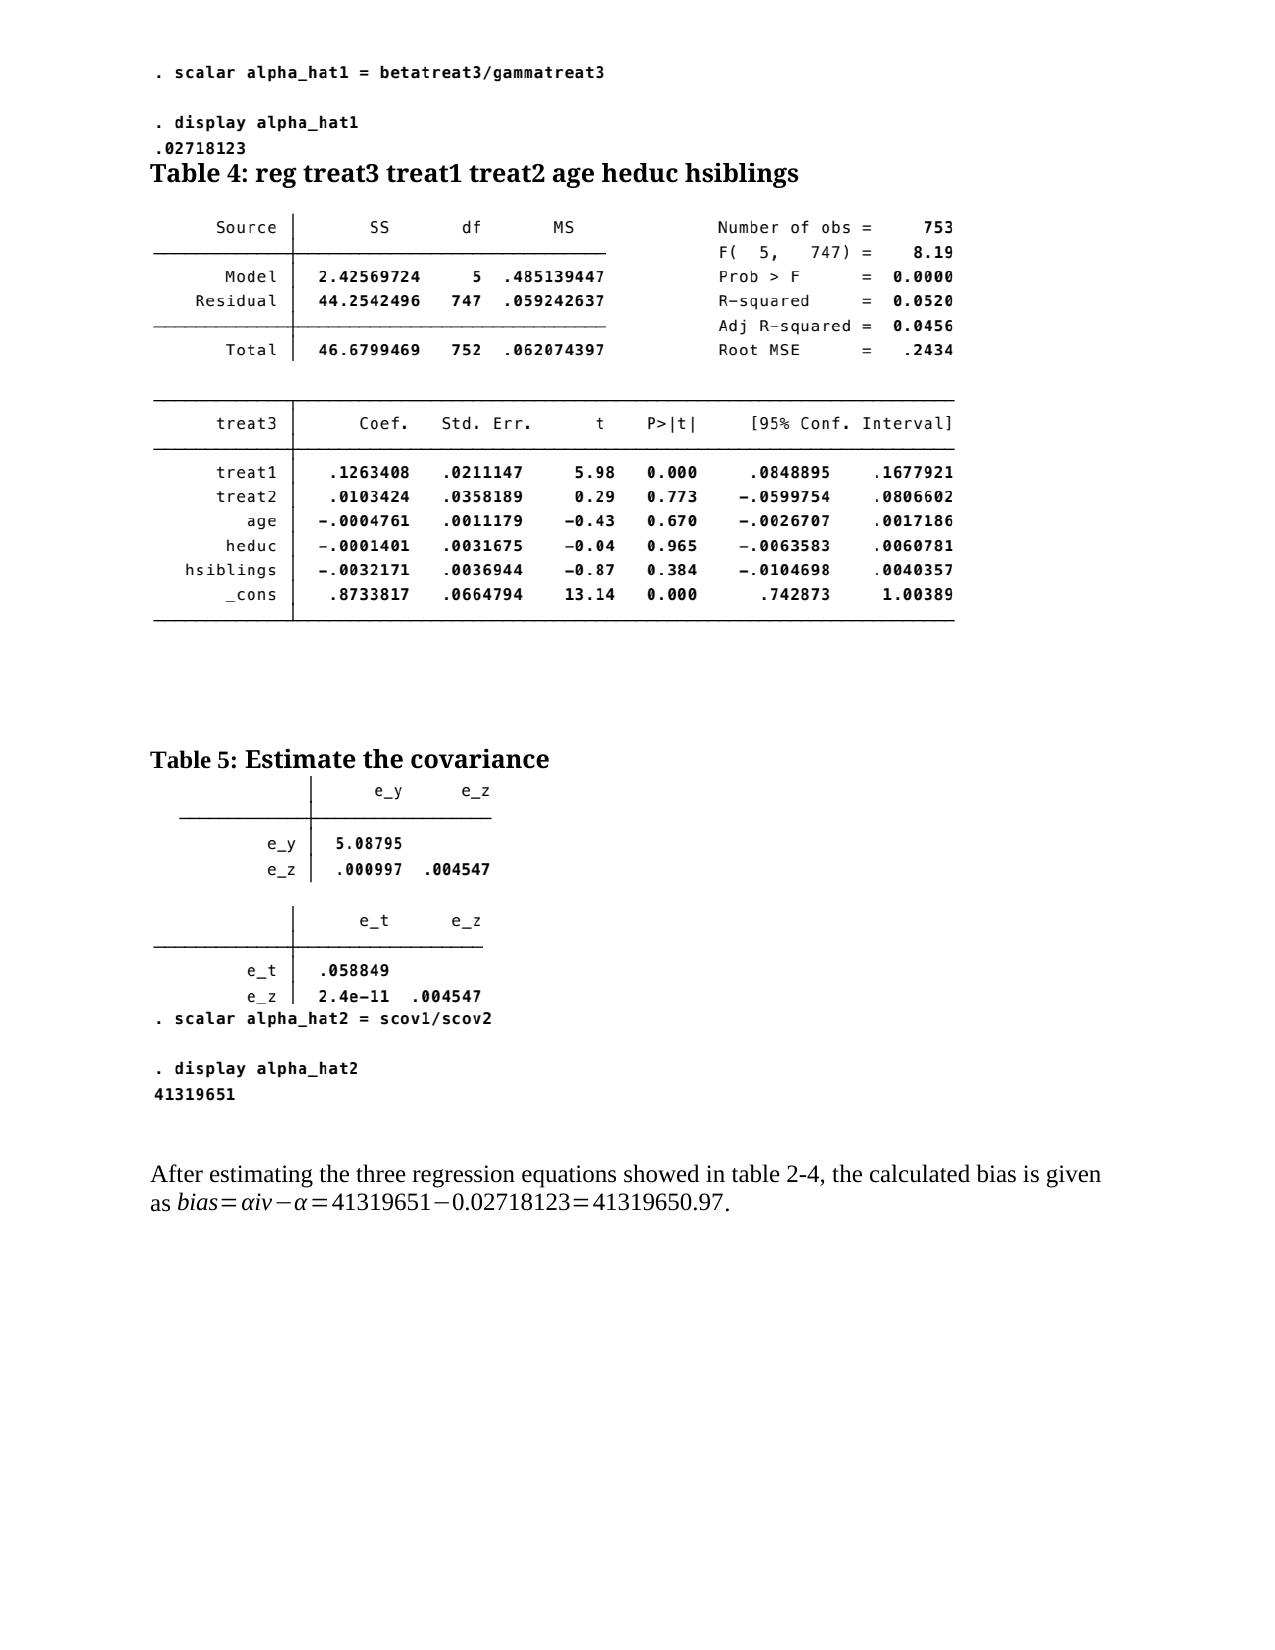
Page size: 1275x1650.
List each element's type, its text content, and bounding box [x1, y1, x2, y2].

text Table 5: Estimate the covariance [150, 742, 1125, 776]
text After estimating the three regression equations showed in table 2-4, the calculated bias is given as . [150, 1159, 1125, 1216]
text Table 4: reg treat3 treat1 treat2 age heduc hsiblings [150, 156, 1125, 189]
